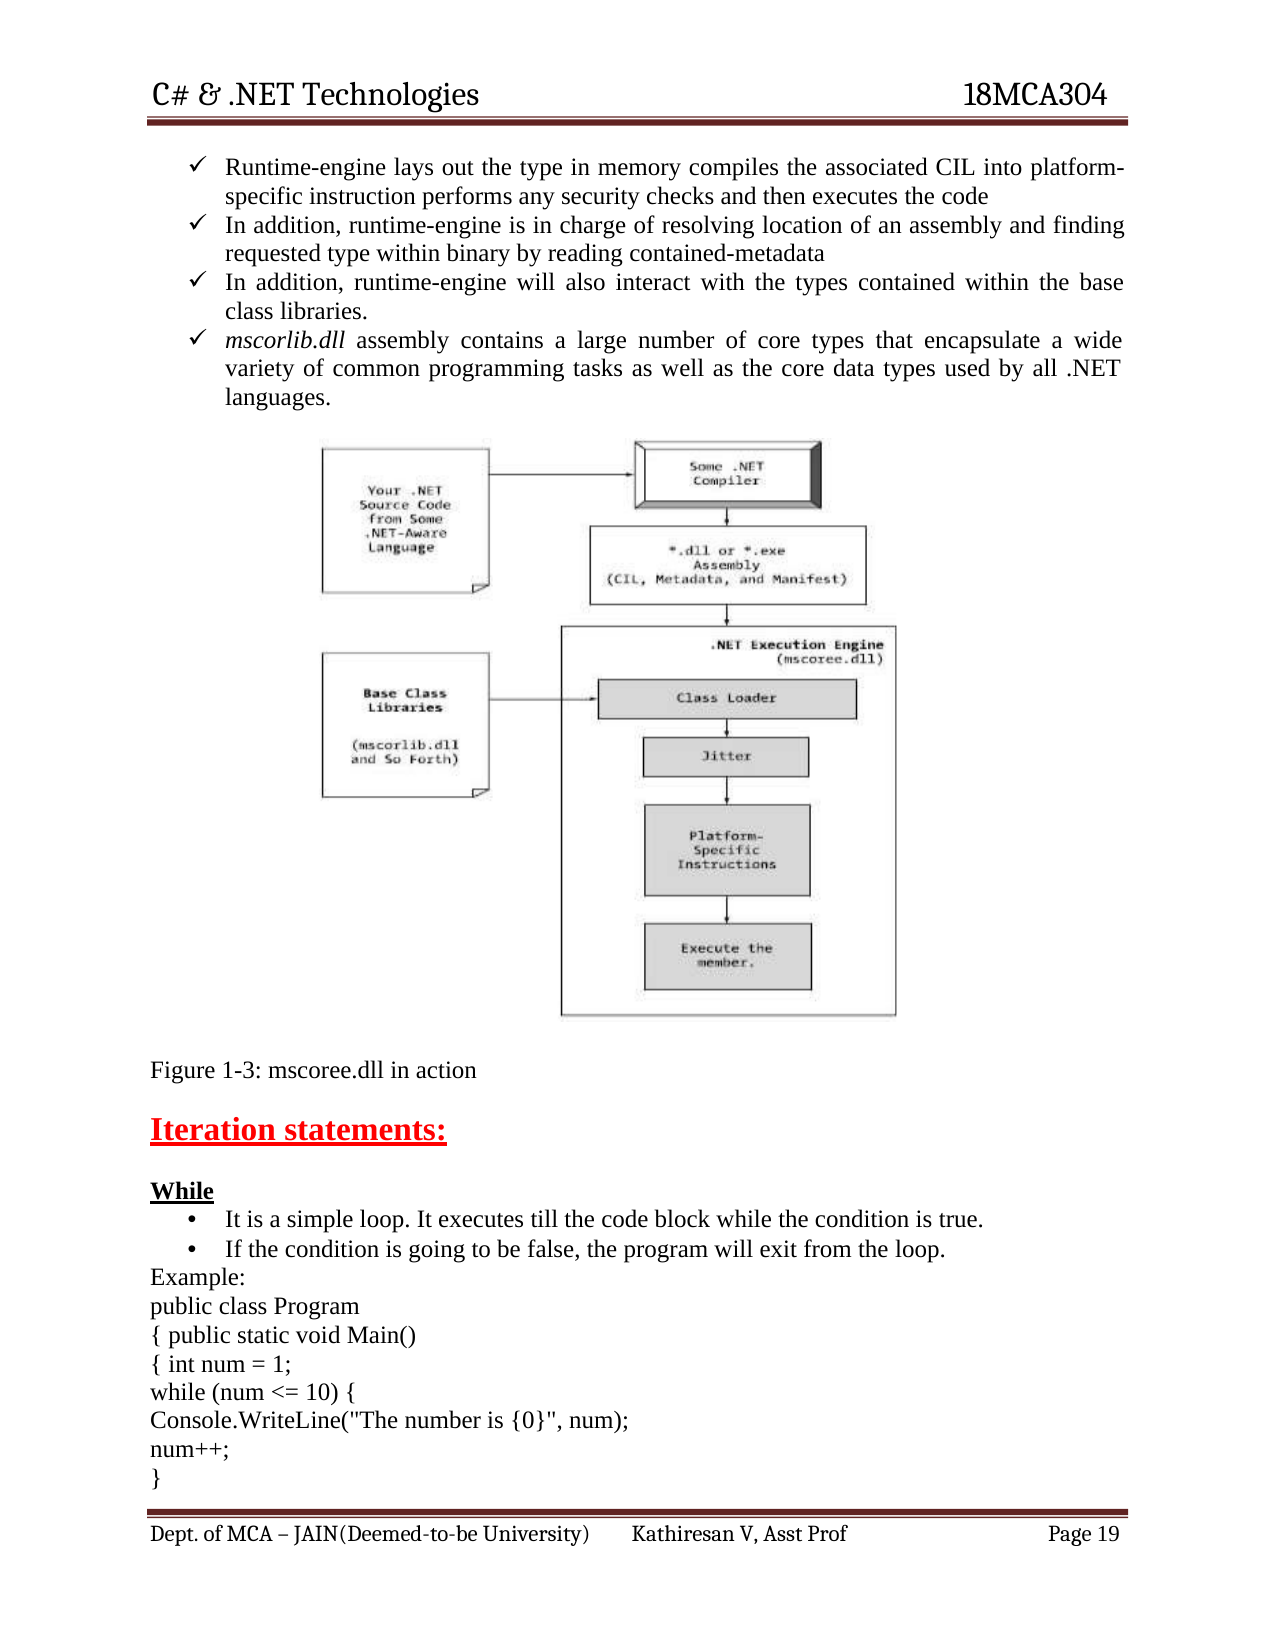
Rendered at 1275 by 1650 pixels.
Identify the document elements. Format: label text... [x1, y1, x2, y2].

text public class Program { public static void Main() { int num = 1; [150, 1291, 418, 1377]
picture [318, 438, 897, 1022]
text while (num <= 10) { [150, 1377, 1160, 1406]
subtitle Iteration statements: [150, 1109, 1160, 1148]
text Console.WriteLine("The number is {0}", num); num++; [150, 1406, 679, 1463]
list mscorlib.dll assembly contains a large number of core types that encapsulate a wide variety of common programming tasks as well as the core data types used by all .NET languages. [187, 325, 1123, 411]
list It is a simple loop. It executes till the code block while the condition is true. [187, 1205, 1160, 1234]
list In addition, runtime-engine is in charge of resolving location of an assembly and finding requested type within binary by reading contained-metadata [187, 210, 1126, 267]
subtitle While [150, 1176, 1160, 1205]
text Figure 1-3: mscoree.dll in action [150, 1055, 1160, 1084]
list In addition, runtime-engine will also interact with the types contained within the base class libraries. [187, 267, 1125, 325]
text } [150, 1463, 1160, 1492]
list Runtime-engine lays out the type in memory compiles the associated CIL into platform- specific instruction performs any security checks and then executes the code [187, 152, 1125, 210]
list If the condition is going to be false, the program will exit from the loop. Example: [150, 1234, 946, 1291]
